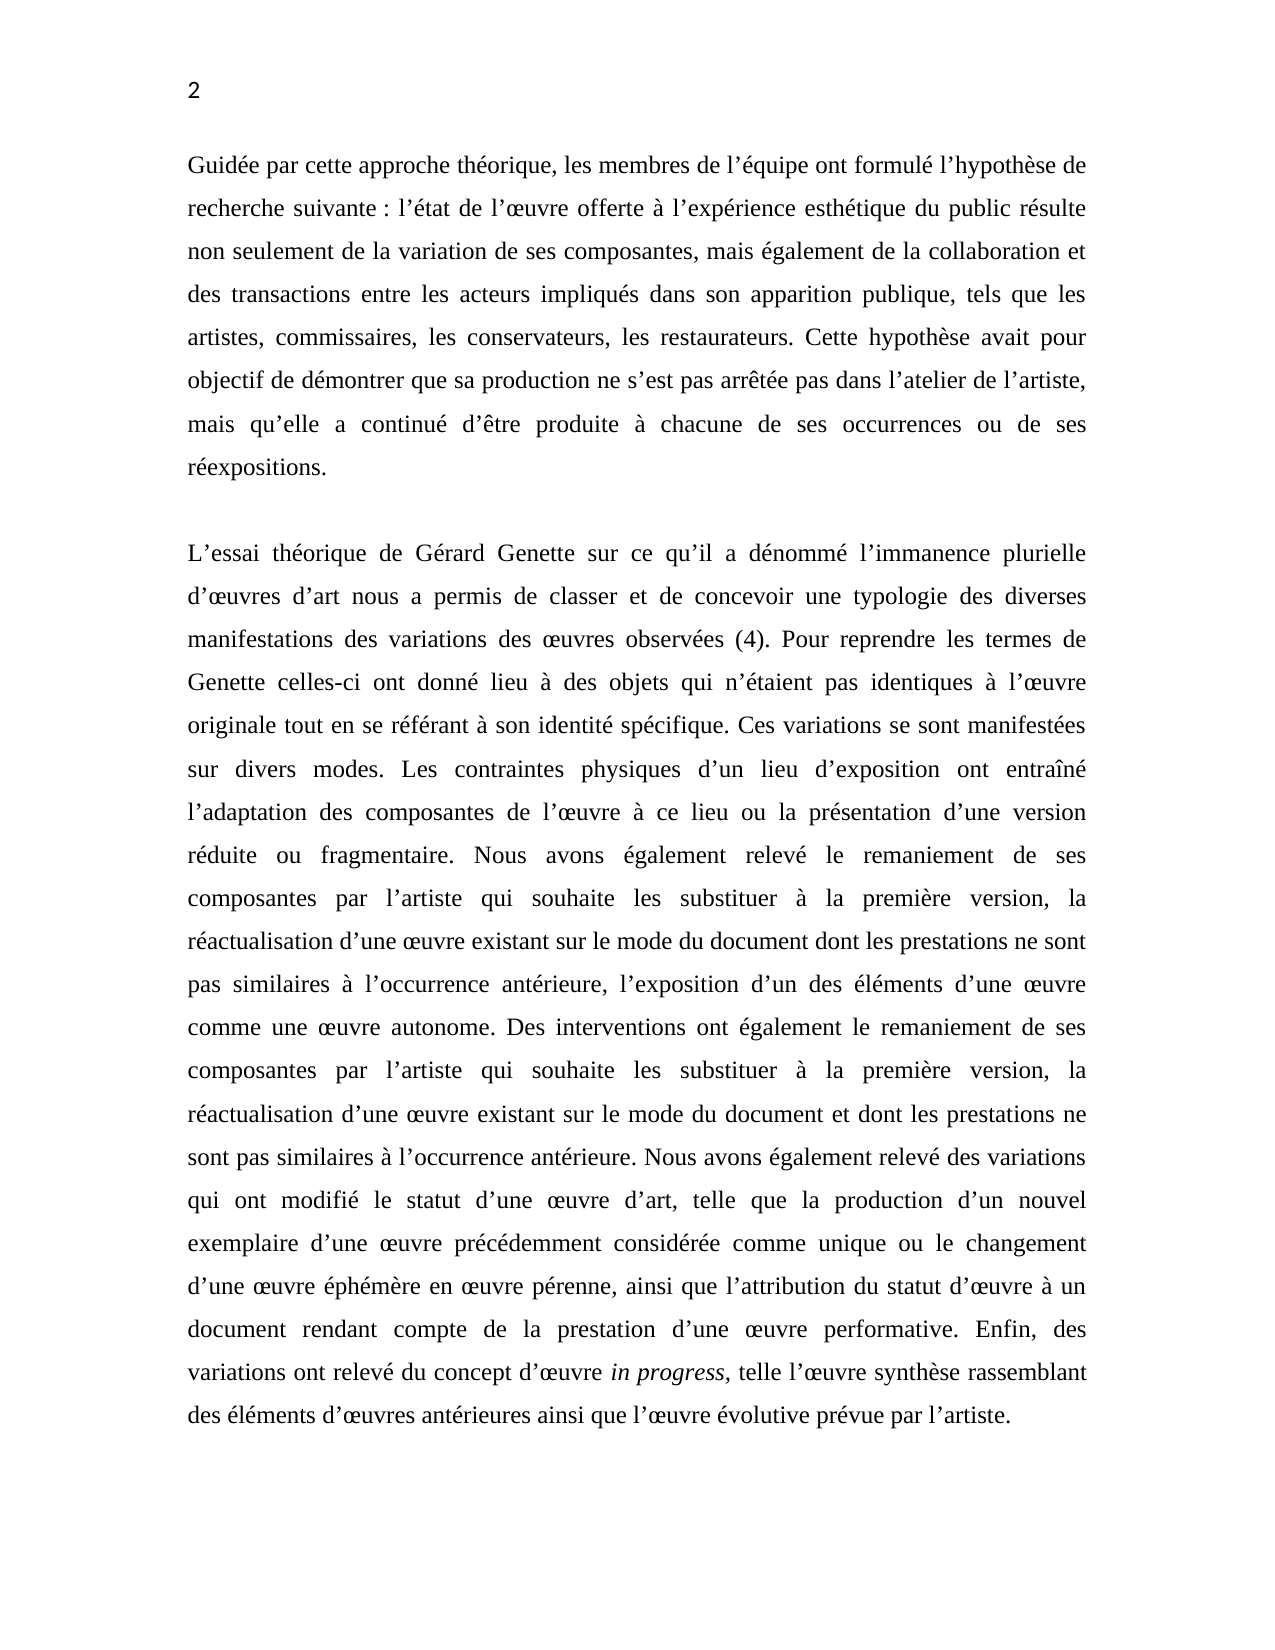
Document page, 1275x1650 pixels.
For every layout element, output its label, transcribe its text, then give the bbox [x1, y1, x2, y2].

text Guidée par cette approche théorique, les membres de l’équipe ont formulé l’hypothèse de recherche suivante : l’état de l’œuvre offerte à l’expérience esthétique du public résulte non seulement de la variation de ses composantes, mais également de la collaboration et des transactions entre les acteurs impliqués dans son apparition publique, tels que les artistes, commissaires, les conservateurs, les restaurateurs. Cette hypothèse avait pour objectif de démontrer que sa production ne s’est pas arrêtée pas dans l’atelier de l’artiste, mais qu’elle a continué d’être produite à chacune de ses occurrences ou de ses réexpositions. [187, 150, 1087, 481]
text L’essai théorique de Gérard Genette sur ce qu’il a dénommé l’immanence plurielle d’œuvres d’art nous a permis de classer et de concevoir une typologie des diverses manifestations des variations des œuvres observées (4). Pour reprendre les termes de Genette celles-ci ont donné lieu à des objets qui n’étaient pas identiques à l’œuvre originale tout en se référant à son identité spécifique. Ces variations se sont manifestées sur divers modes. Les contraintes physiques d’un lieu d’exposition ont entraîné l’adaptation des composantes de l’œuvre à ce lieu ou la présentation d’une version réduite ou fragmentaire. Nous avons également relevé le remaniement de ses composantes par l’artiste qui souhaite les substituer à la première version, la réactualisation d’une œuvre existant sur le mode du document dont les prestations ne sont pas similaires à l’occurrence antérieure, l’exposition d’un des éléments d’une œuvre comme une œuvre autonome. Des interventions ont également le remaniement de ses composantes par l’artiste qui souhaite les substituer à la première version, la réactualisation d’une œuvre existant sur le mode du document et dont les prestations ne sont pas similaires à l’occurrence antérieure. Nous avons également relevé des variations qui ont modifié le statut d’une œuvre d’art, telle que la production d’un nouvel exemplaire d’une œuvre précédemment considérée comme unique ou le changement d’une œuvre éphémère en œuvre pérenne, ainsi que l’attribution du statut d’œuvre à un document rendant compte de la prestation d’une œuvre performative. Enfin, des variations ont relevé du concept d’œuvre in progress, telle l’œuvre synthèse rassemblant des éléments d’œuvres antérieures ainsi que l’œuvre évolutive prévue par l’artiste. [187, 538, 1087, 1429]
